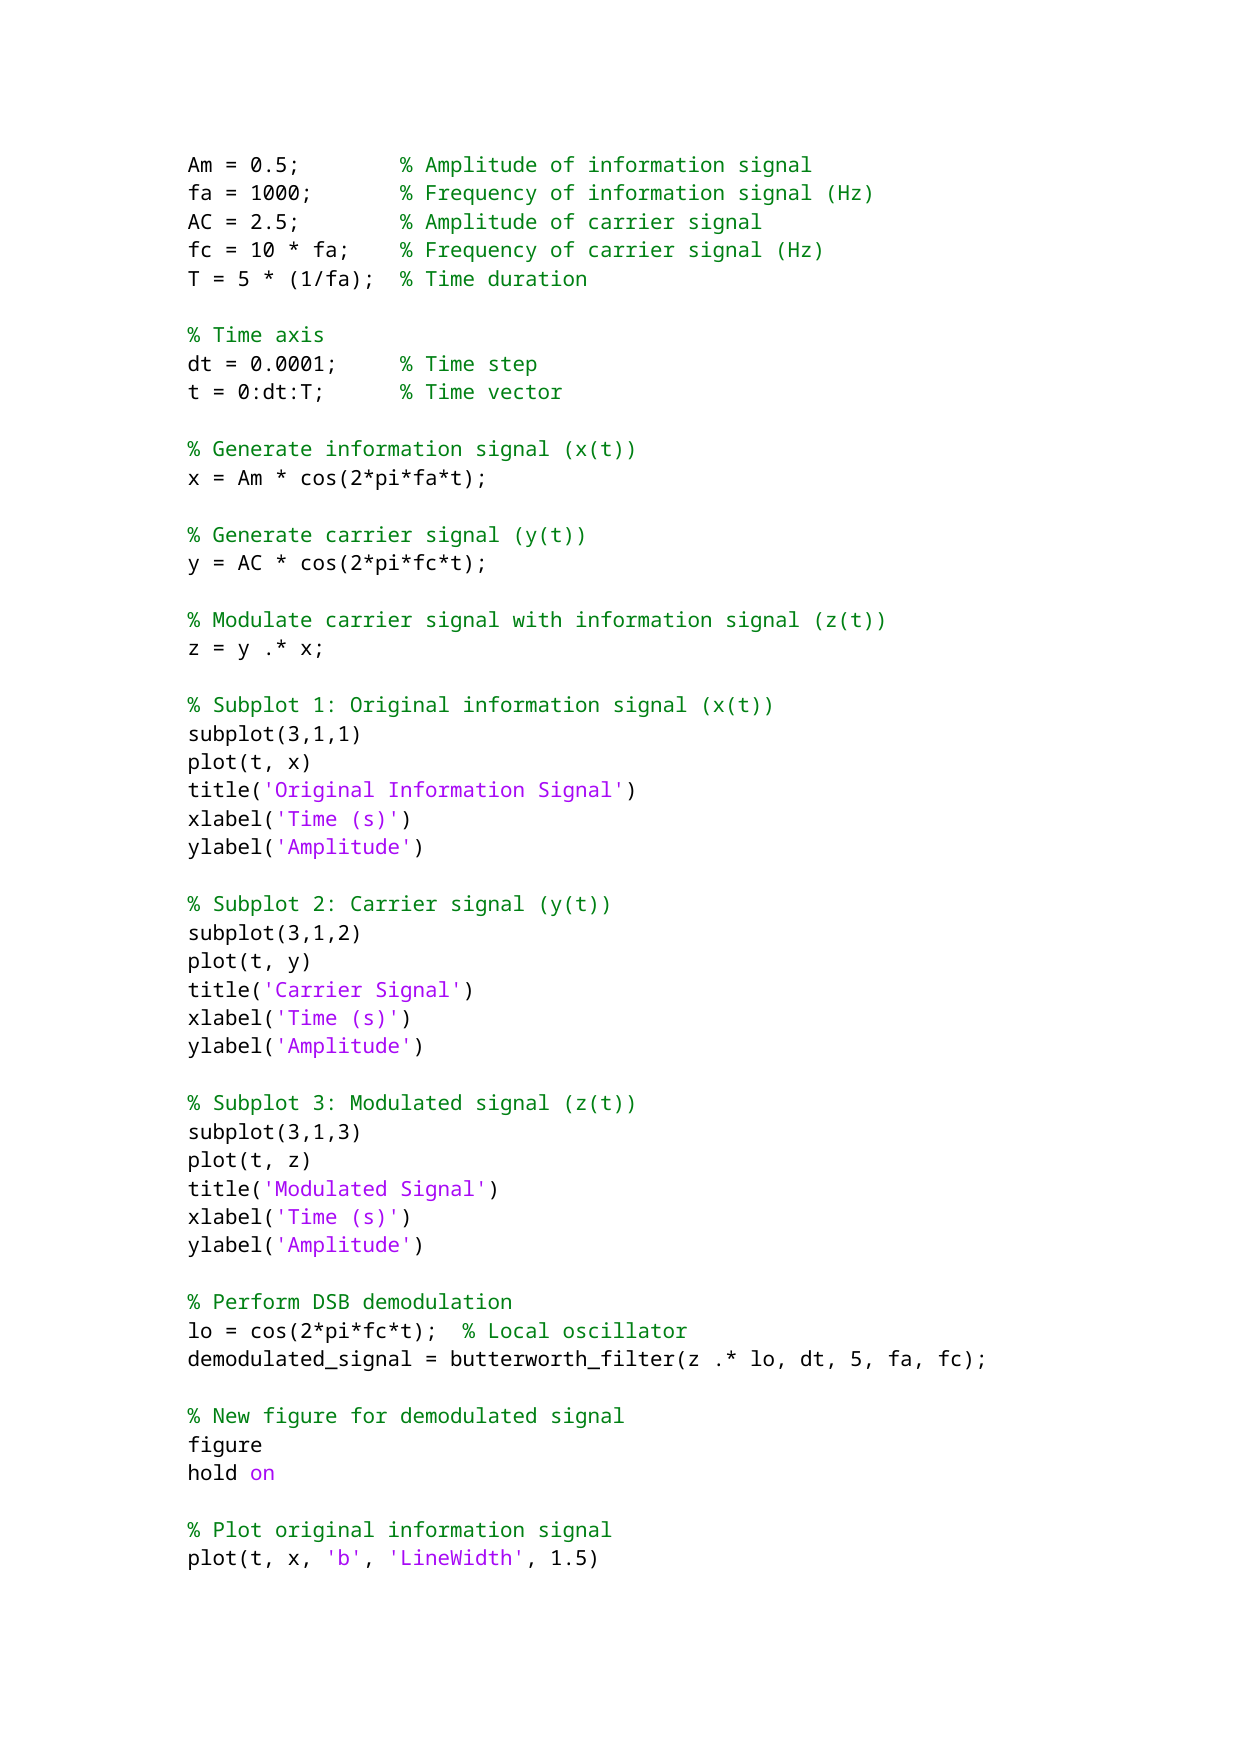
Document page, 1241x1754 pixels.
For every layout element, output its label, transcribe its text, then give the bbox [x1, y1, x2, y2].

text dt = 0.0001; % Time step [187, 349, 1053, 377]
text subplot(3,1,2) [187, 918, 1053, 946]
text lo = cos(2*pi*fc*t); % Local oscillator [187, 1316, 1053, 1344]
text title('Carrier Signal') [187, 975, 1053, 1003]
text % Modulate carrier signal with information signal (z(t)) [187, 605, 1053, 633]
text plot(t, z) [187, 1145, 1053, 1174]
text subplot(3,1,3) [187, 1117, 1053, 1145]
text ylabel('Amplitude') [187, 1231, 1053, 1259]
text % New figure for demodulated signal [187, 1401, 1053, 1430]
text % Generate information signal (x(t)) [187, 434, 1053, 463]
text Am = 0.5; % Amplitude of information signal [187, 150, 1053, 178]
text plot(t, y) [187, 946, 1053, 975]
text fc = 10 * fa; % Frequency of carrier signal (Hz) [187, 235, 1053, 264]
text z = y .* x; [187, 633, 1053, 662]
text title('Original Information Signal') [187, 776, 1053, 804]
text xlabel('Time (s)') [187, 804, 1053, 832]
text % Perform DSB demodulation [187, 1287, 1053, 1316]
text xlabel('Time (s)') [187, 1003, 1053, 1032]
text % Subplot 2: Carrier signal (y(t)) [187, 889, 1053, 918]
text ylabel('Amplitude') [187, 1032, 1053, 1060]
text subplot(3,1,1) [187, 719, 1053, 747]
text % Subplot 3: Modulated signal (z(t)) [187, 1088, 1053, 1117]
text AC = 2.5; % Amplitude of carrier signal [187, 207, 1053, 235]
text T = 5 * (1/fa); % Time duration [187, 264, 1053, 292]
text ylabel('Amplitude') [187, 832, 1053, 861]
text demodulated_signal = butterworth_filter(z .* lo, dt, 5, fa, fc); [187, 1344, 1053, 1373]
text xlabel('Time (s)') [187, 1202, 1053, 1231]
text x = Am * cos(2*pi*fa*t); [187, 463, 1053, 491]
text title('Modulated Signal') [187, 1174, 1053, 1202]
text plot(t, x, 'b', 'LineWidth', 1.5) [187, 1543, 1053, 1572]
text % Plot original information signal [187, 1515, 1053, 1543]
text t = 0:dt:T; % Time vector [187, 377, 1053, 406]
text fa = 1000; % Frequency of information signal (Hz) [187, 178, 1053, 207]
text y = AC * cos(2*pi*fc*t); [187, 548, 1053, 577]
text hold on [187, 1458, 1053, 1487]
text % Time axis [187, 321, 1053, 349]
text figure [187, 1430, 1053, 1458]
text plot(t, x) [187, 747, 1053, 776]
text % Subplot 1: Original information signal (x(t)) [187, 690, 1053, 719]
text % Generate carrier signal (y(t)) [187, 520, 1053, 548]
